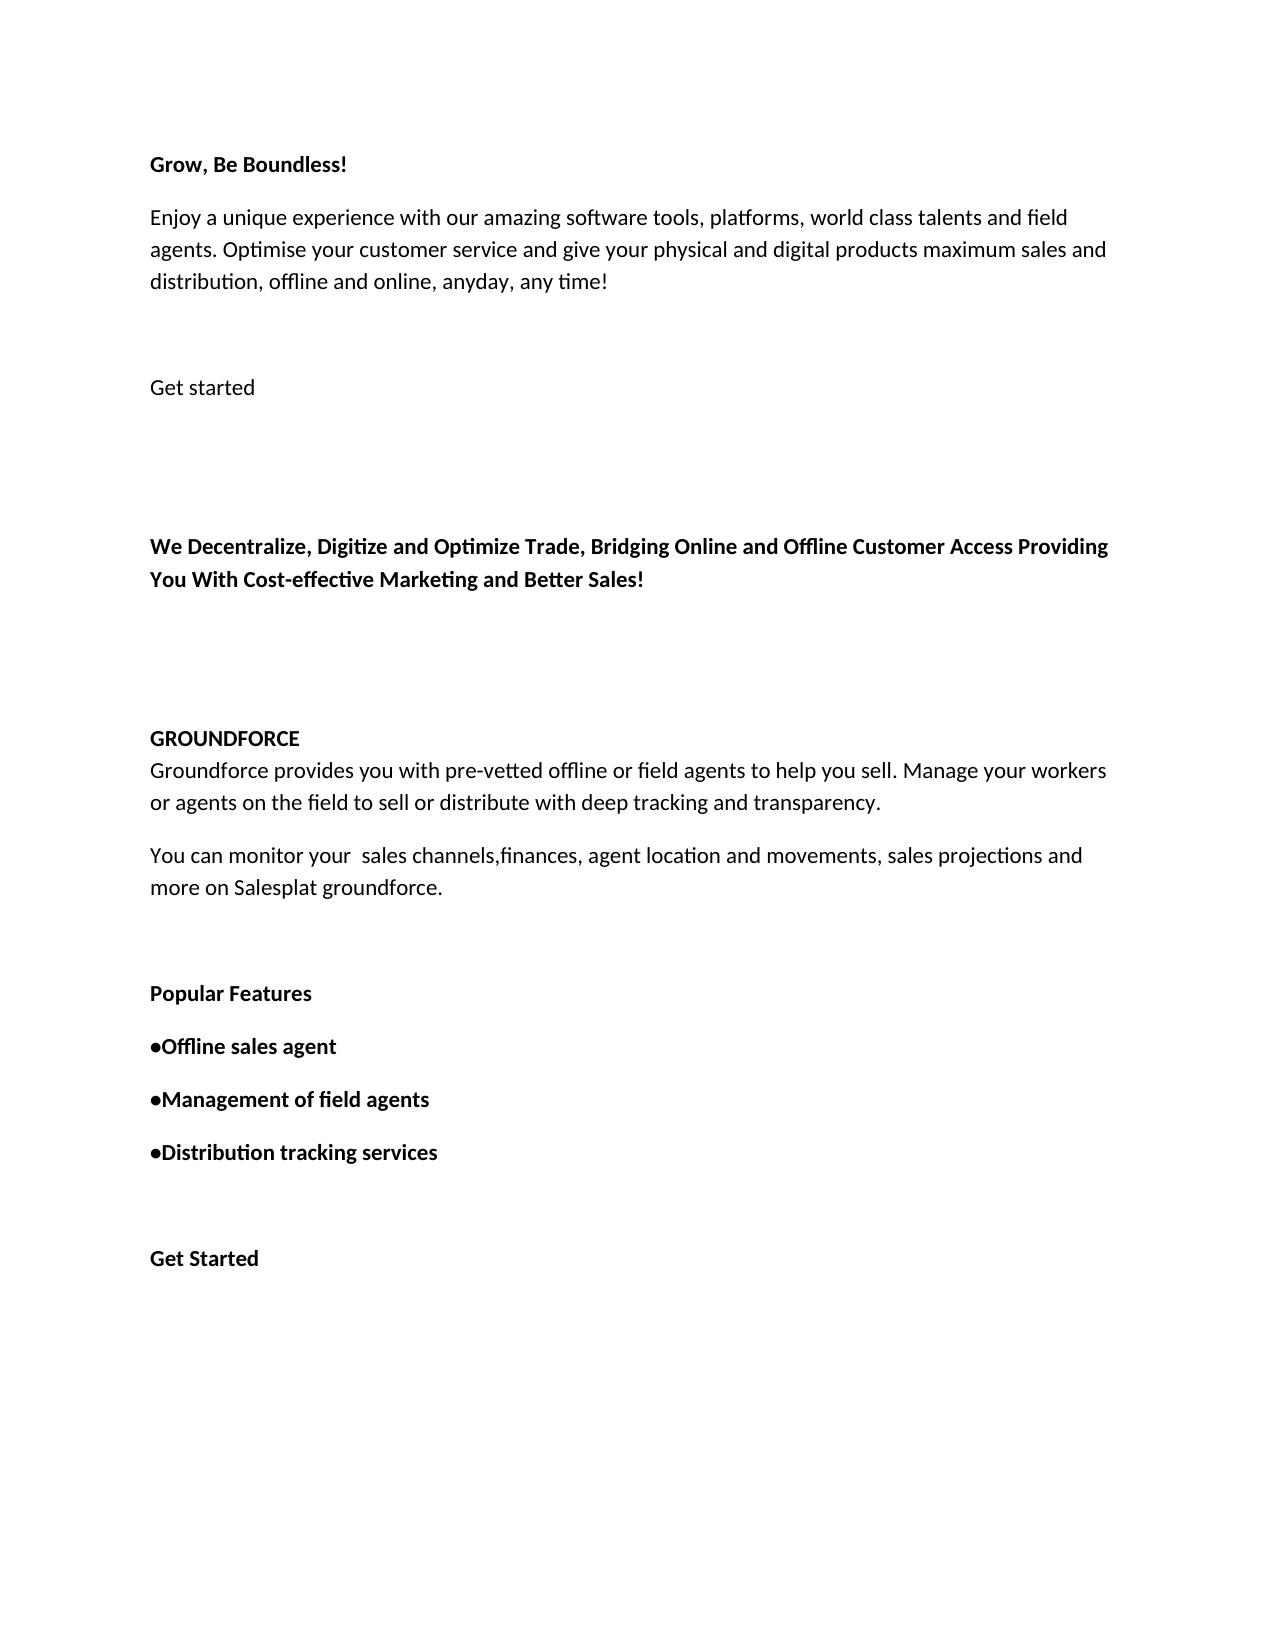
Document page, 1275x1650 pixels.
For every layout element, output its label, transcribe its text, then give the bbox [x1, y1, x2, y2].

text Popular Features [150, 979, 1125, 1007]
text •Management of field agents [150, 1085, 1125, 1113]
text We Decentralize, Digitize and Optimize Trade, Bridging Online and Offline Customer Access Providing You With Cost-effective Marketing and Better Sales! [150, 532, 1125, 593]
text •Offline sales agent [150, 1032, 1125, 1060]
text Get Started [150, 1244, 1125, 1272]
text •Distribution tracking services [150, 1138, 1125, 1166]
text GROUNDFORCE Groundforce provides you with pre-vetted offline or field agents to help you sell. Manage your workers or agents on the field to sell or distribute with deep tracking and transparency. [150, 724, 1125, 816]
text You can monitor your sales channels,finances, agent location and movements, sales projections and more on Salesplat groundforce. [150, 841, 1125, 901]
text Get started [150, 373, 1125, 401]
text Grow, Be Boundless! [150, 150, 1125, 178]
text Enjoy a unique experience with our amazing software tools, platforms, world class talents and field agents. Optimise your customer service and give your physical and digital products maximum sales and distribution, offline and online, anyday, any time! [150, 203, 1125, 295]
